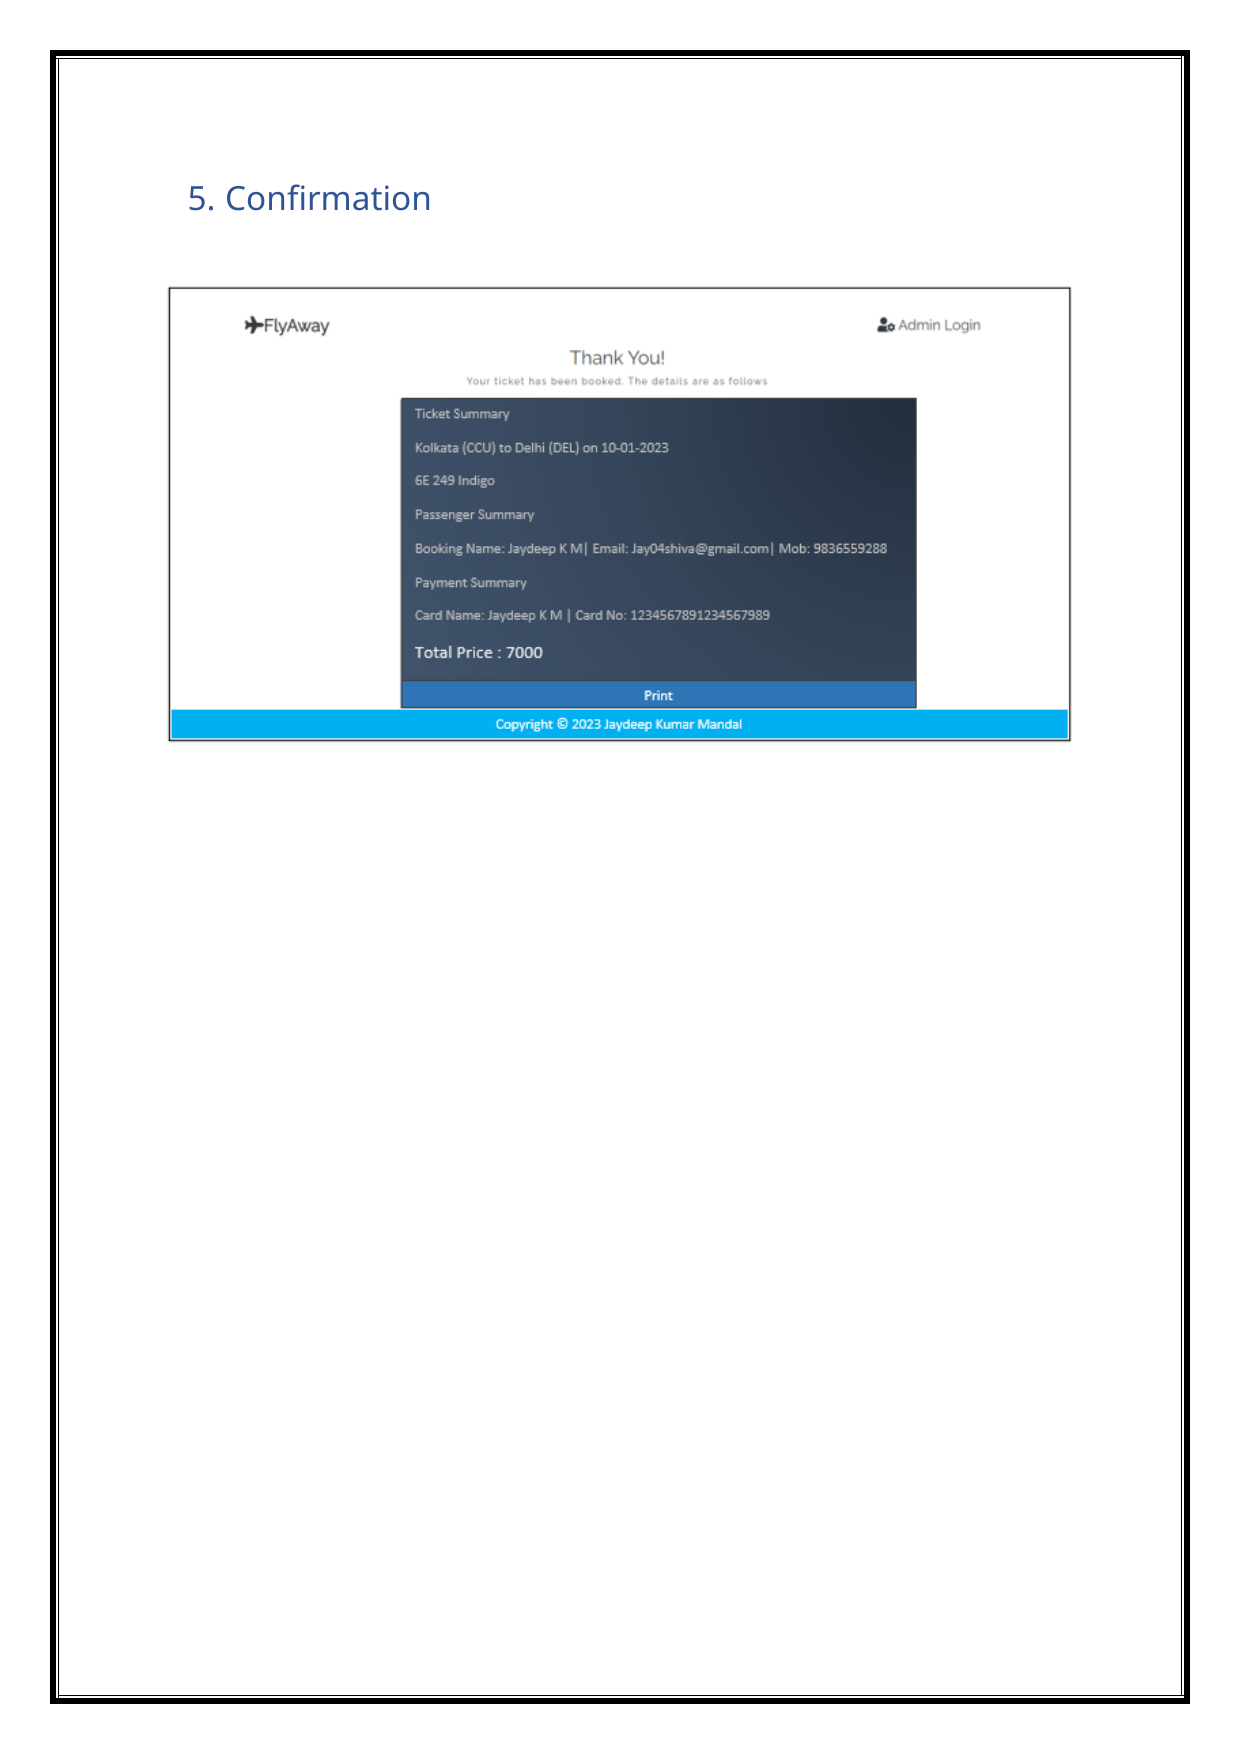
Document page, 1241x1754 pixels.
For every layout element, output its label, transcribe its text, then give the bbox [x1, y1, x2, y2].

picture [150, 270, 1091, 763]
subtitle Confirmation [187, 175, 1090, 220]
